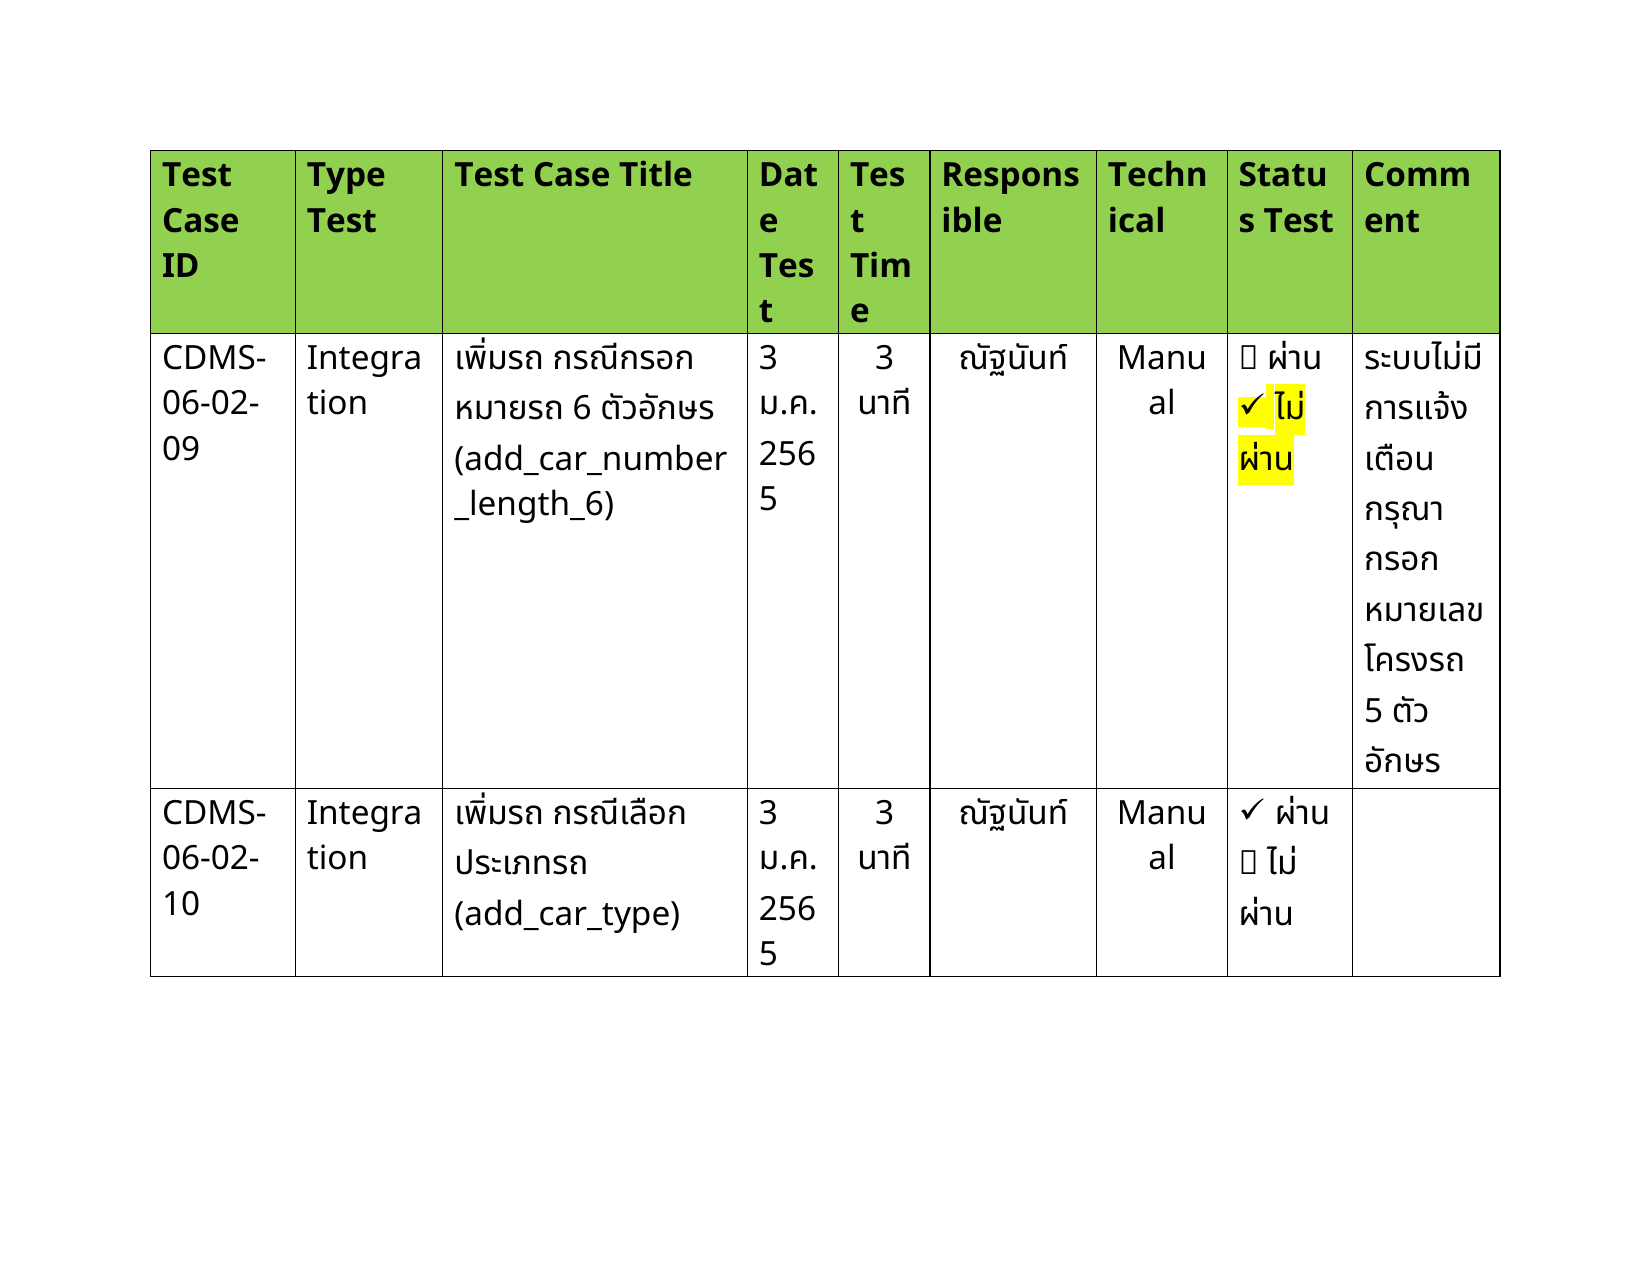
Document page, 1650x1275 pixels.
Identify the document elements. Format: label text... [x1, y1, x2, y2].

table_cell Manual [1097, 334, 1227, 788]
table_cell Technical [1097, 151, 1227, 333]
table_cell ณัฐนันท์ [931, 334, 1096, 788]
table_cell Test Case Title [443, 151, 747, 333]
table_cell 3 ม.ค. 2565 [748, 334, 838, 788]
table_cell [1353, 789, 1499, 976]
table_cell ระบบไม่มีการแจ้งเตือนกรุณากรอกหมายเลขโครงรถ 5 ตัวอักษร [1353, 334, 1499, 788]
table_cell Status Test [1228, 151, 1352, 333]
table_cell Responsible [931, 151, 1096, 333]
table_cell ณัฐนันท์ [931, 789, 1096, 976]
table_cell Date Test [748, 151, 838, 333]
table_cell CDMS-06-02-10 [151, 789, 295, 976]
table_cell 3 นาที [839, 789, 929, 976]
table_cell Type Test [296, 151, 442, 333]
table_cell 3 นาที [839, 334, 929, 788]
table_cell ผ่าน  ไม่ผ่าน [1228, 789, 1352, 976]
table_cell Manual [1097, 789, 1227, 976]
table_cell 3 ม.ค. 2565 [748, 789, 838, 976]
table_cell Integration [296, 789, 442, 976]
table_cell Test Time [839, 151, 929, 333]
table_cell CDMS-06-02-09 [151, 334, 295, 788]
table_cell เพิ่มรถ กรณีเลือกประเภทรถ (add_car_type) [443, 789, 747, 976]
table_cell Comment [1353, 151, 1499, 333]
table_cell Integration [296, 334, 442, 788]
table_cell  ผ่าน ไม่ผ่าน [1228, 334, 1352, 788]
table_cell Test Case ID [151, 151, 295, 333]
table_cell เพิ่มรถ กรณีกรอกหมายรถ 6 ตัวอักษร (add_car_number_length_6) [443, 334, 747, 788]
